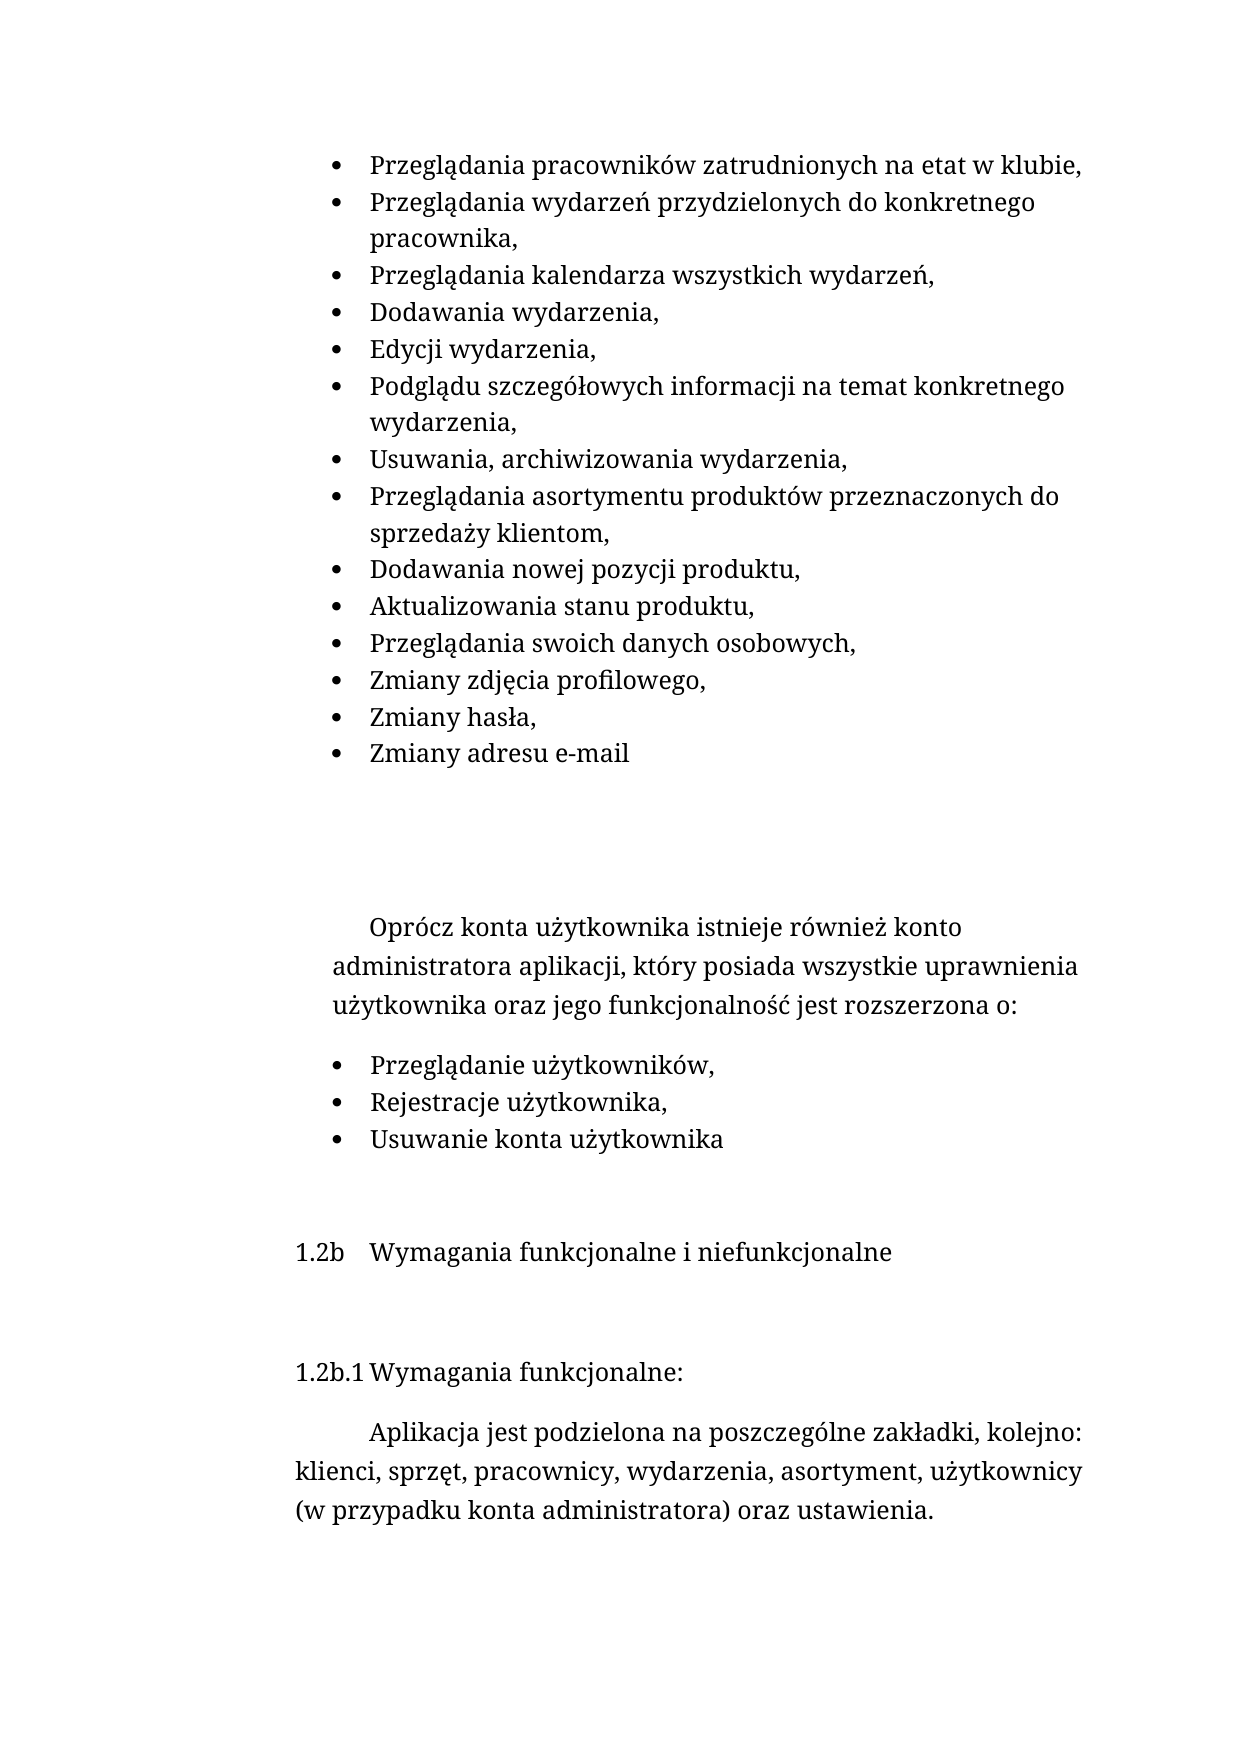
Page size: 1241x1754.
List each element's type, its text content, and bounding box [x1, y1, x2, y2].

text Aplikacja jest podzielona na poszczególne zakładki, kolejno: klienci, sprzęt, pracownicy, wydarzenia, asortyment, użytkownicy (w przypadku konta administratora) oraz ustawienia. [295, 1415, 1093, 1527]
list Usuwania, archiwizowania wydarzenia, [332, 442, 1093, 476]
list Dodawania nowej pozycji produktu, [332, 552, 1093, 586]
list Przeglądania swoich danych osobowych, [332, 626, 1093, 660]
list Zmiany hasła, [332, 699, 1093, 733]
list Dodawania wydarzenia, [332, 295, 1093, 329]
list Usuwanie konta użytkownika [333, 1121, 1093, 1155]
list Przeglądanie użytkowników, [333, 1048, 1093, 1082]
list Podglądu szczegółowych informacji na temat konkretnego wydarzenia, [332, 368, 1093, 439]
list Przeglądania kalendarza wszystkich wydarzeń, [332, 258, 1093, 292]
list Przeglądania asortymentu produktów przeznaczonych do sprzedaży klientom, [332, 478, 1093, 549]
list Zmiany adresu e-mail [332, 736, 1093, 770]
list Edycji wydarzenia, [332, 331, 1093, 366]
list Zmiany zdjęcia profilowego, [332, 662, 1093, 696]
list Rejestracje użytkownika, [333, 1084, 1093, 1118]
text 1.2b Wymagania funkcjonalne i niefunkcjonalne [221, 1235, 1093, 1269]
list Przeglądania wydarzeń przydzielonych do konkretnego pracownika, [332, 184, 1093, 255]
list Aktualizowania stanu produktu, [332, 589, 1093, 623]
text Oprócz konta użytkownika istnieje również konto administratora aplikacji, który posiada wszystkie uprawnienia użytkownika oraz jego funkcjonalność jest rozszerzona o: [332, 909, 1093, 1022]
list Przeglądania pracowników zatrudnionych na etat w klubie, [332, 148, 1093, 182]
text 1.2b.1 Wymagania funkcjonalne: [221, 1355, 1093, 1389]
